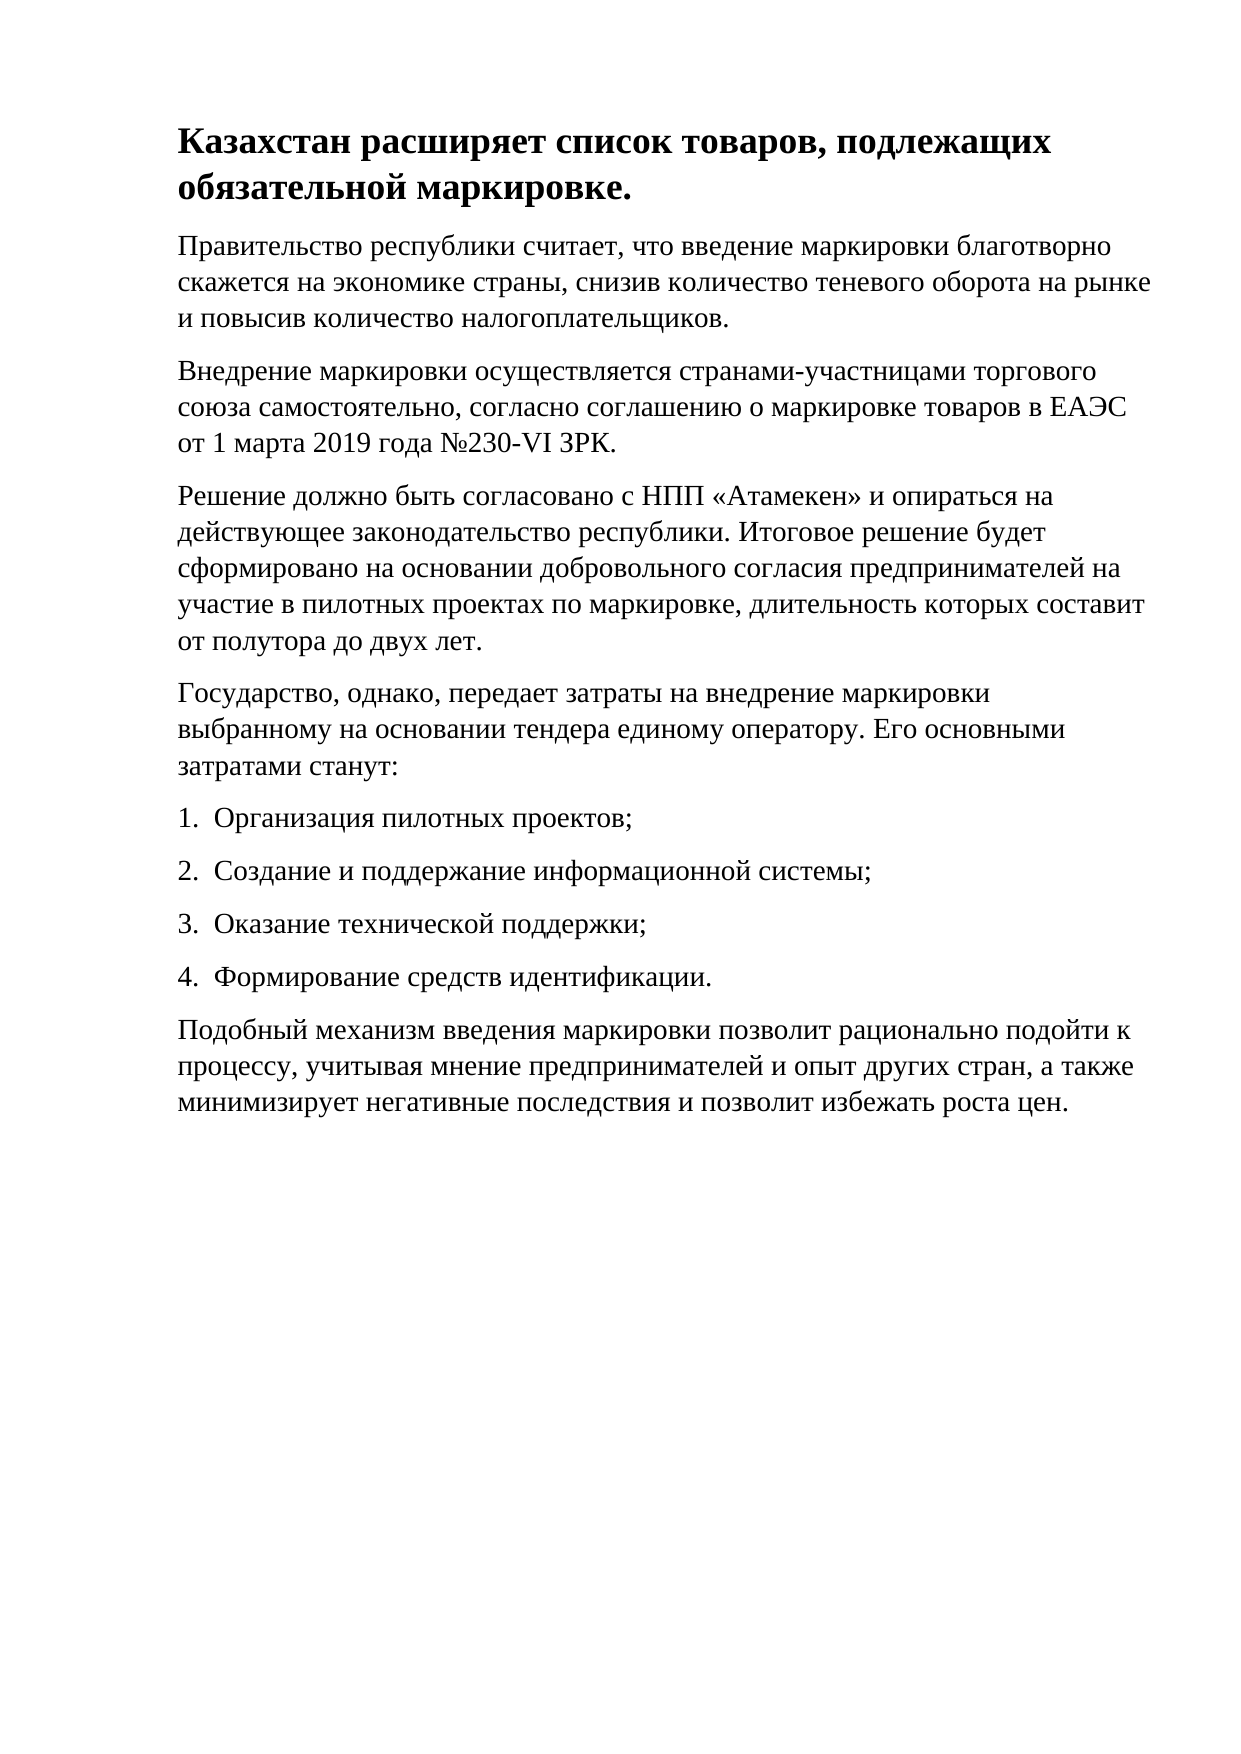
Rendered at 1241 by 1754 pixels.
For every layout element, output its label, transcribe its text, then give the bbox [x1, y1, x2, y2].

text Внедрение маркировки осуществляется странами-участницами торгового союза самостоятельно, согласно соглашению о маркировке товаров в ЕАЭС от 1 марта 2019 года №230-VI ЗРК. [177, 353, 1152, 459]
text 2. Создание и поддержание информационной системы; [177, 853, 1152, 887]
text 4. Формирование средств идентификации. [177, 959, 1152, 993]
text Государство, однако, передает затраты на внедрение маркировки выбранному на основании тендера единому оператору. Его основными затратами станут: [177, 676, 1152, 781]
text 1. Организация пилотных проектов; [177, 801, 1152, 834]
text Решение должно быть согласовано с НПП «Атамекен» и опираться на действующее законодательство республики. Итоговое решение будет сформировано на основании добровольного согласия предпринимателей на участие в пилотных проектах по маркировке, длительность которых составит от полутора до двух лет. [177, 478, 1152, 656]
text Правительство республики считает, что введение маркировки благотворно скажется на экономике страны, снизив количество теневого оборота на рынке и повысив количество налогоплательщиков. [177, 228, 1152, 334]
text 3. Оказание технической поддержки; [177, 906, 1152, 940]
text Казахстан расширяет список товаров, подлежащих обязательной маркировке. [177, 118, 1152, 208]
text Подобный механизм введения маркировки позволит рационально подойти к процессу, учитывая мнение предпринимателей и опыт других стран, а также минимизирует негативные последствия и позволит избежать роста цен. [177, 1012, 1152, 1118]
